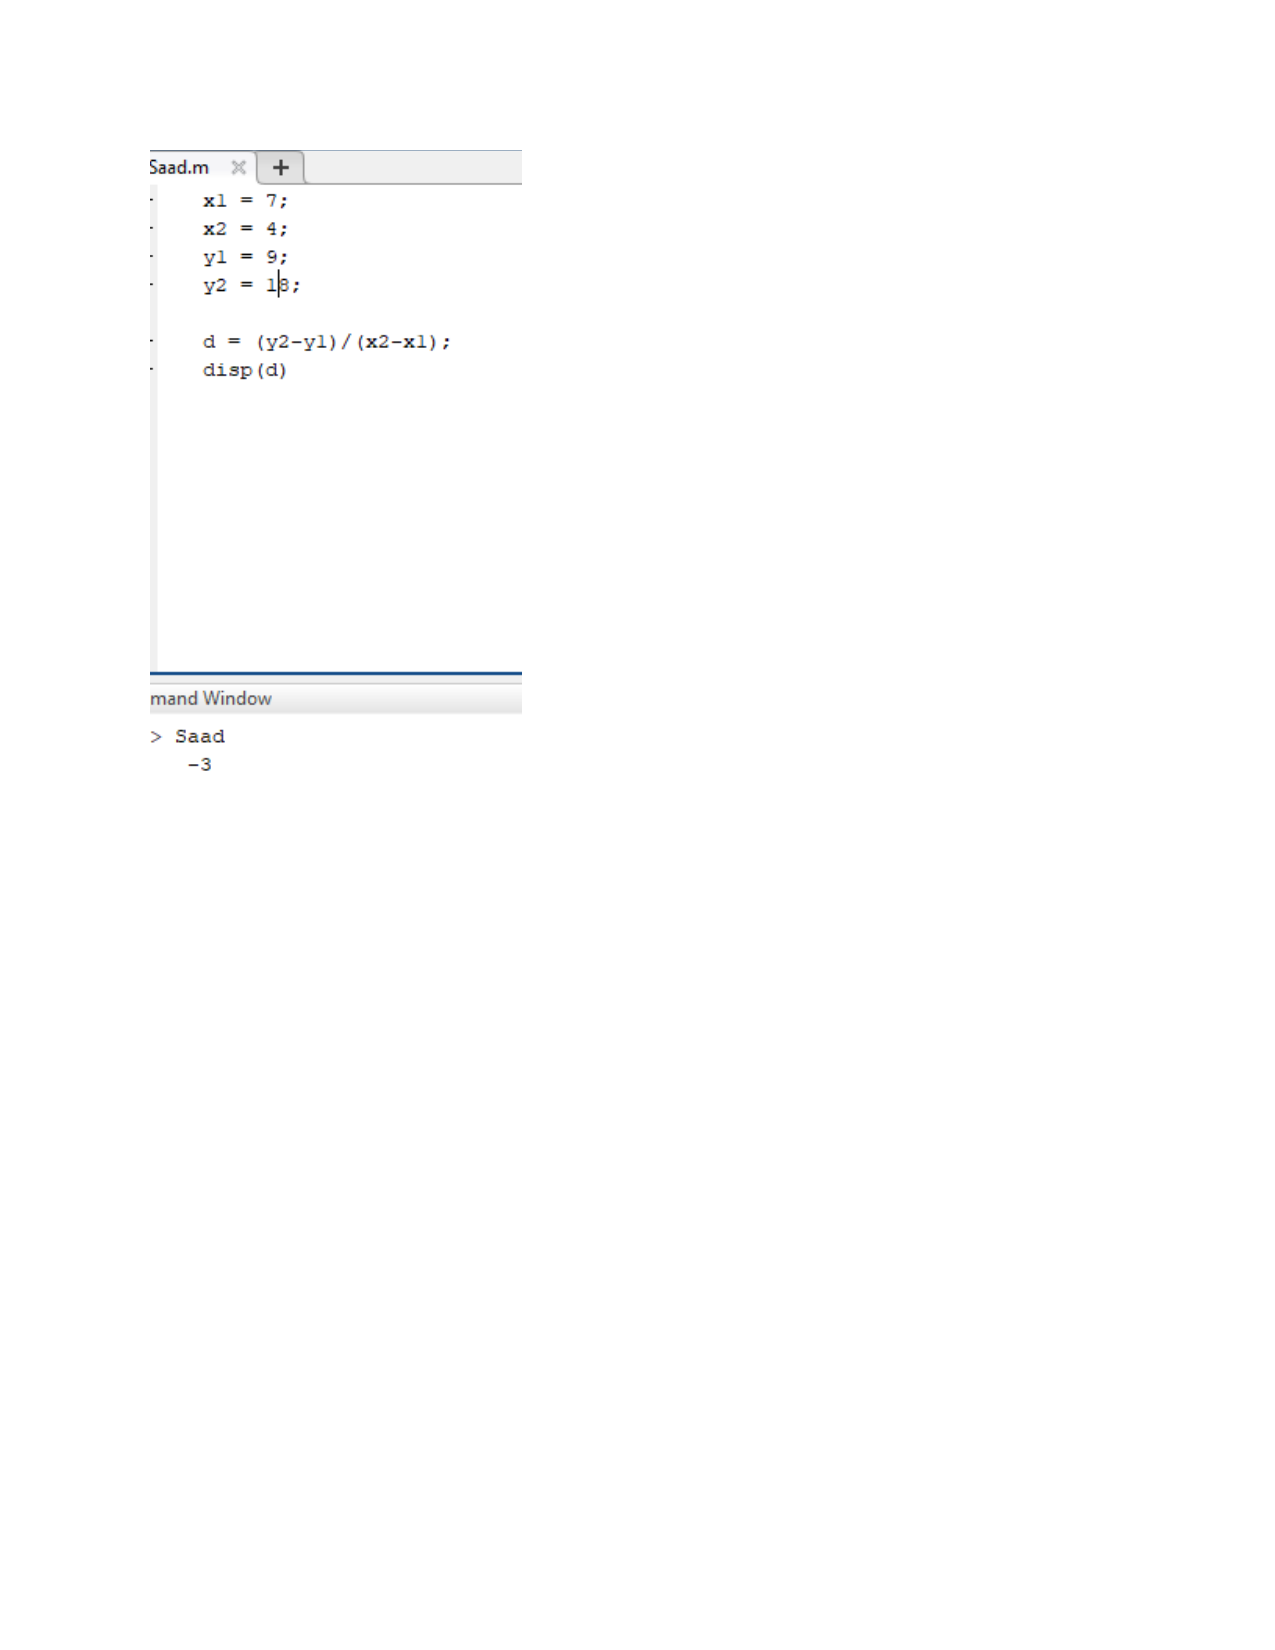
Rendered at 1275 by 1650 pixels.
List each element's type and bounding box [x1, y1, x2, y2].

picture [150, 150, 522, 785]
